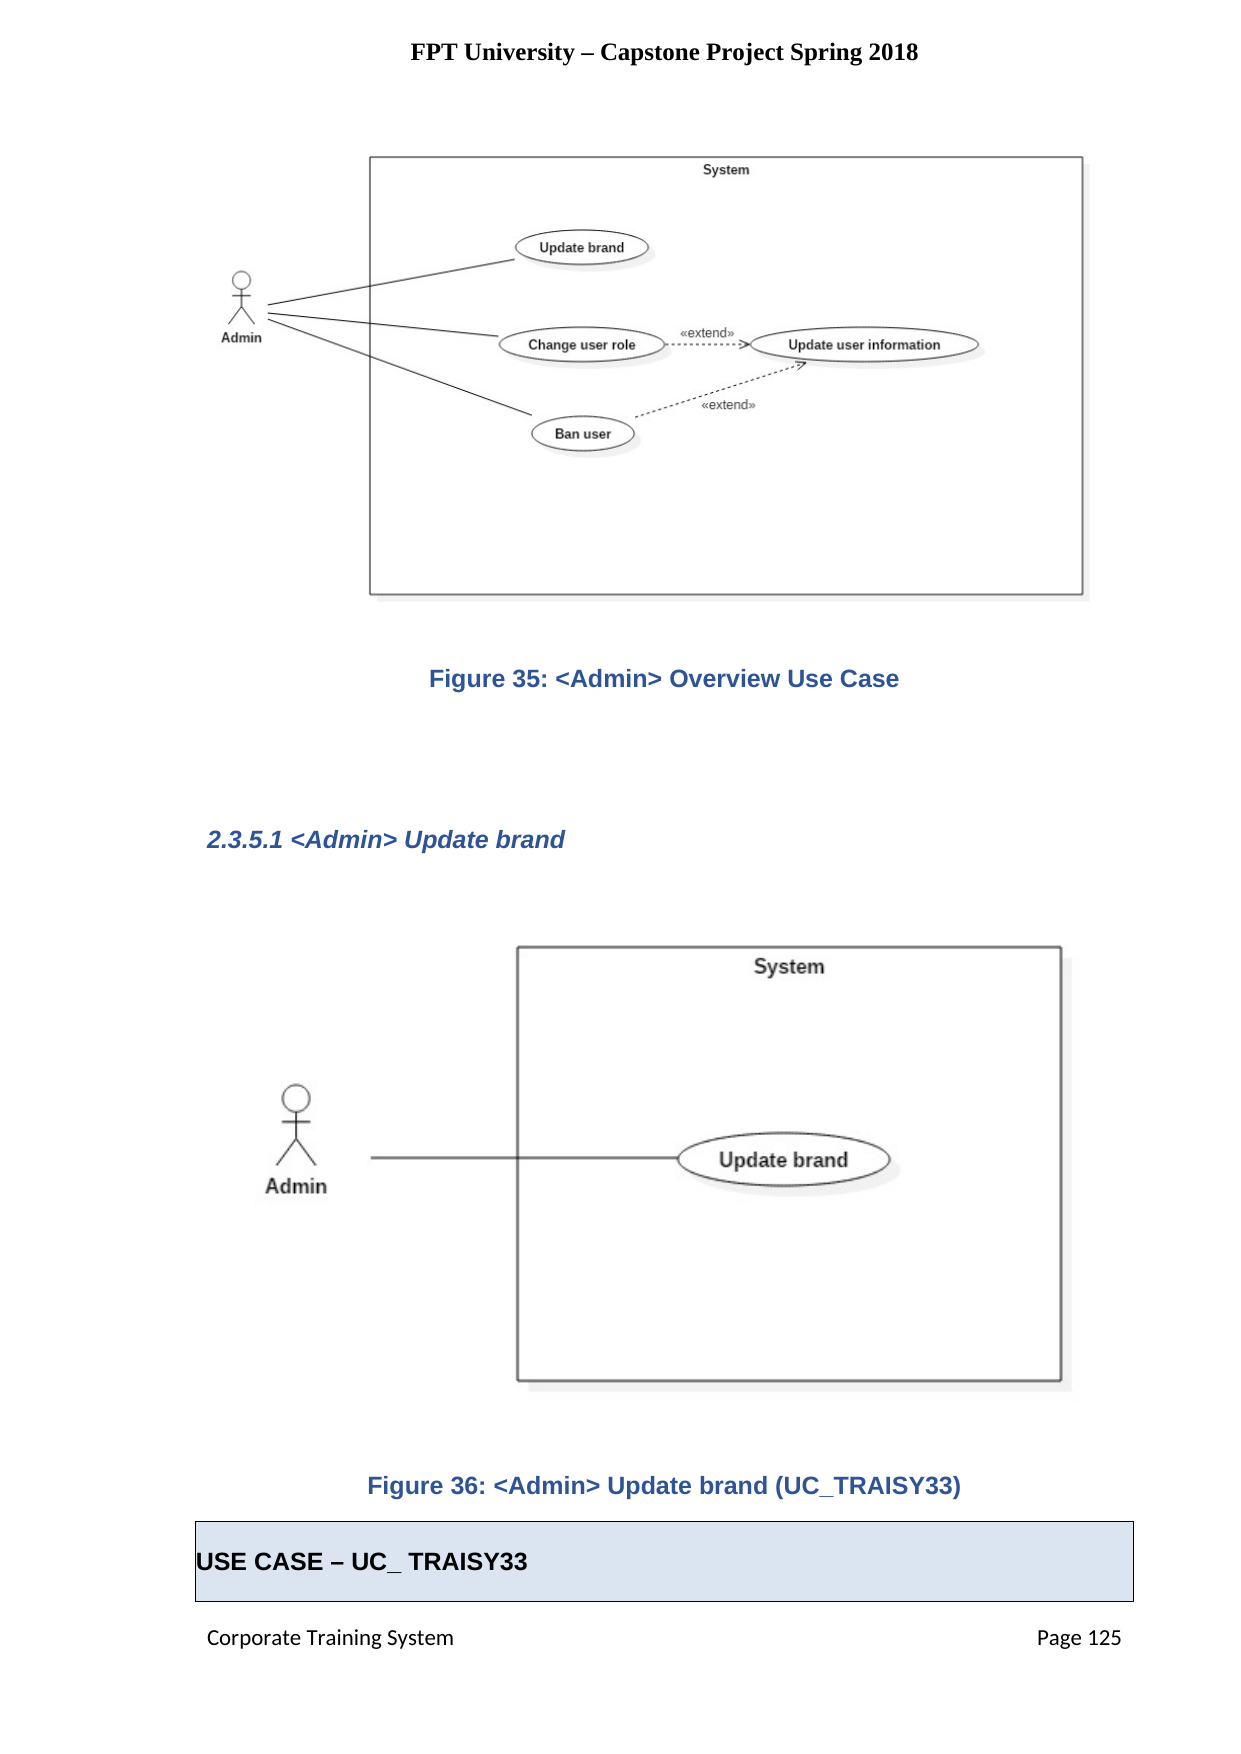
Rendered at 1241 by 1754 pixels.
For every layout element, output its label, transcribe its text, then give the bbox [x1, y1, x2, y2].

text Figure 36: <Admin> Update brand (UC_TRAISY33) [207, 1471, 1122, 1500]
table_header USE CASE – UC_ TRAISY33 [196, 1522, 1133, 1601]
picture [206, 932, 1123, 1443]
text Figure 35: <Admin> Overview Use Case [207, 664, 1122, 693]
picture [206, 147, 1123, 635]
text 2.3.5.1 <Admin> Update brand [207, 825, 1122, 854]
